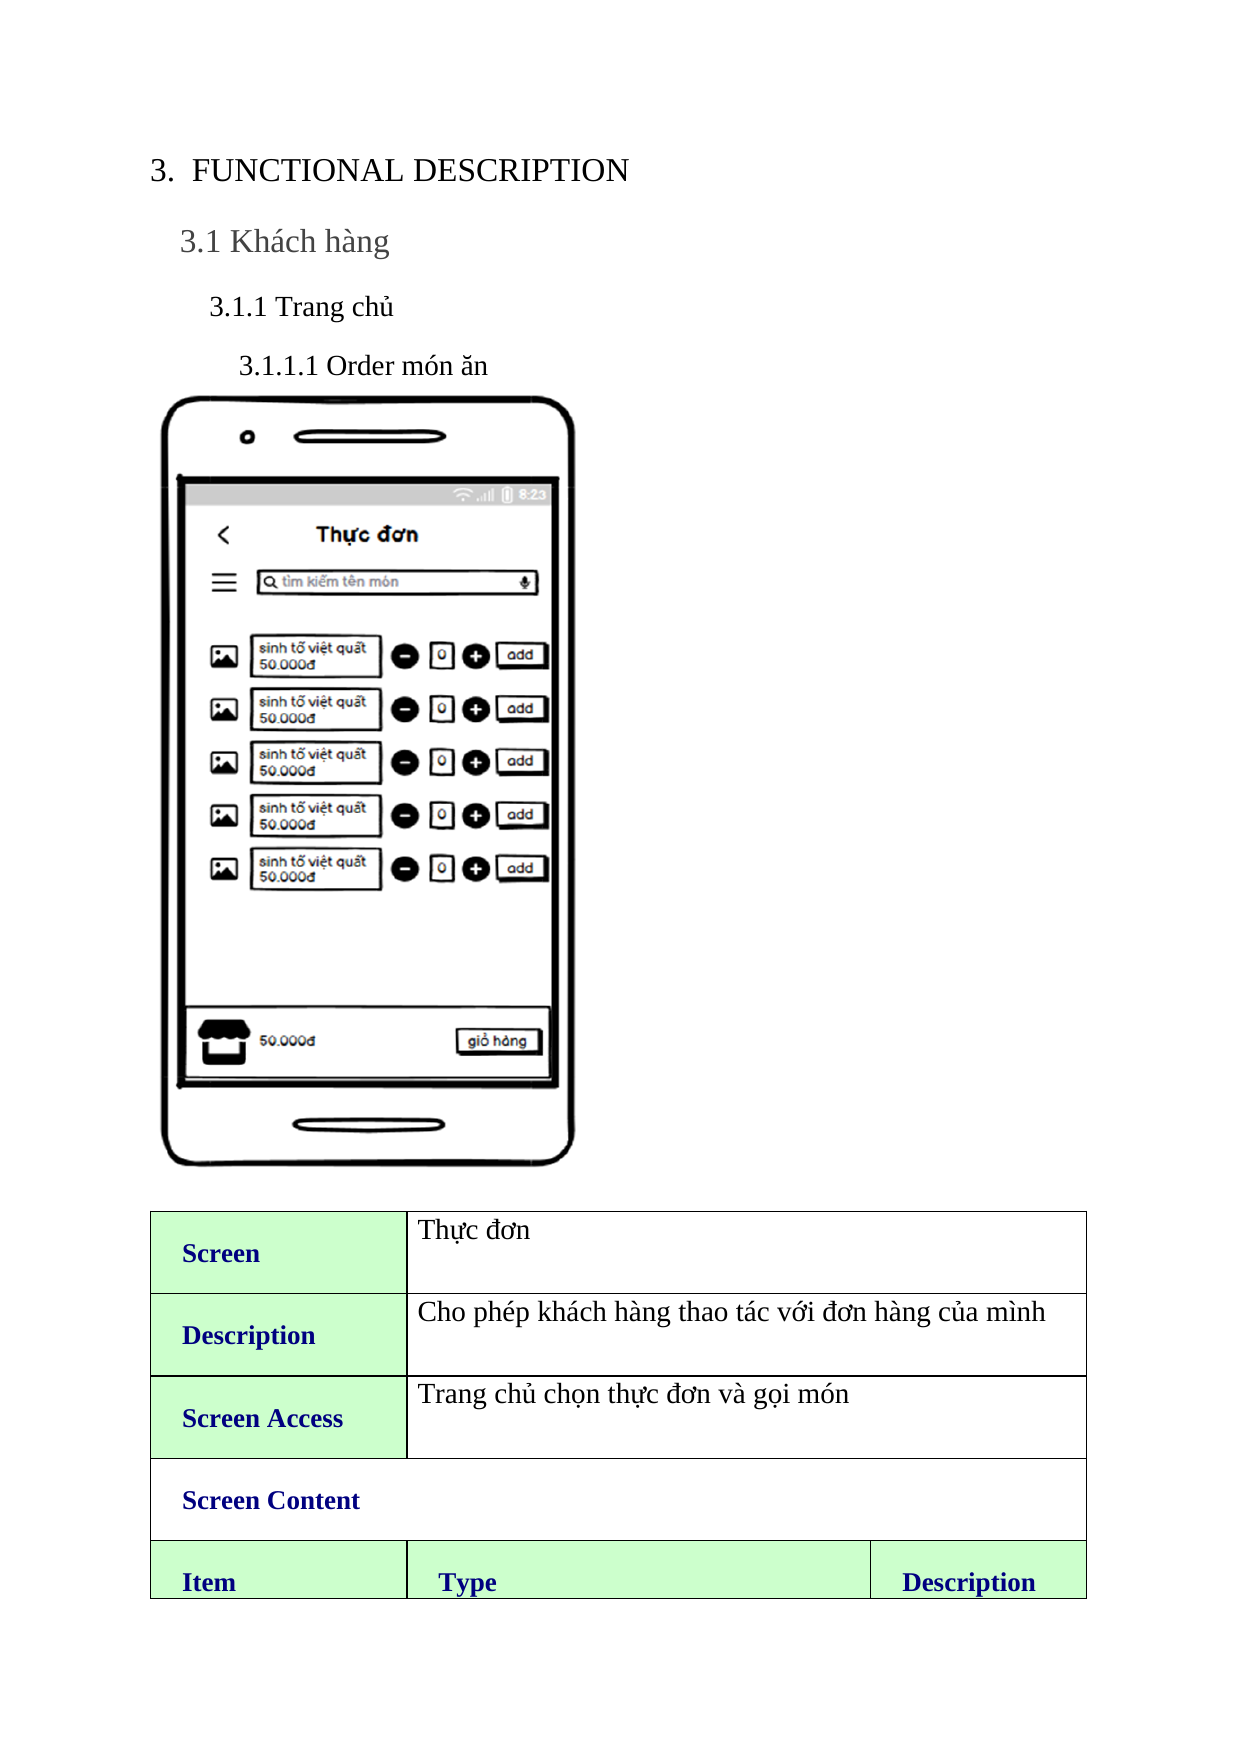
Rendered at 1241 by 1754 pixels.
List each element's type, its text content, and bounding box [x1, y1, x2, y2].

table_cell Trang chủ chọn thực đơn và gọi món [408, 1377, 1086, 1458]
table_cell Screen Access [151, 1377, 406, 1458]
table_cell Screen Content [151, 1459, 1086, 1540]
table_cell Type [408, 1541, 870, 1598]
table_cell Description [871, 1541, 1086, 1598]
table_cell Description [151, 1294, 406, 1375]
table_header Thực đơn [408, 1212, 1086, 1293]
subtitle 3.1.1 Trang chủ [179, 289, 1090, 323]
subtitle 3.1.1.1 Order món ăn [209, 348, 1090, 381]
table_header Screen [151, 1212, 406, 1293]
table_cell Cho phép khách hàng thao tác với đơn hàng của mình [408, 1294, 1086, 1375]
subtitle 3.1 Khách hàng [150, 222, 1090, 260]
picture [150, 389, 586, 1177]
subtitle 3. FUNCTIONAL DESCRIPTION [150, 150, 1090, 188]
table_cell Item [151, 1541, 406, 1598]
